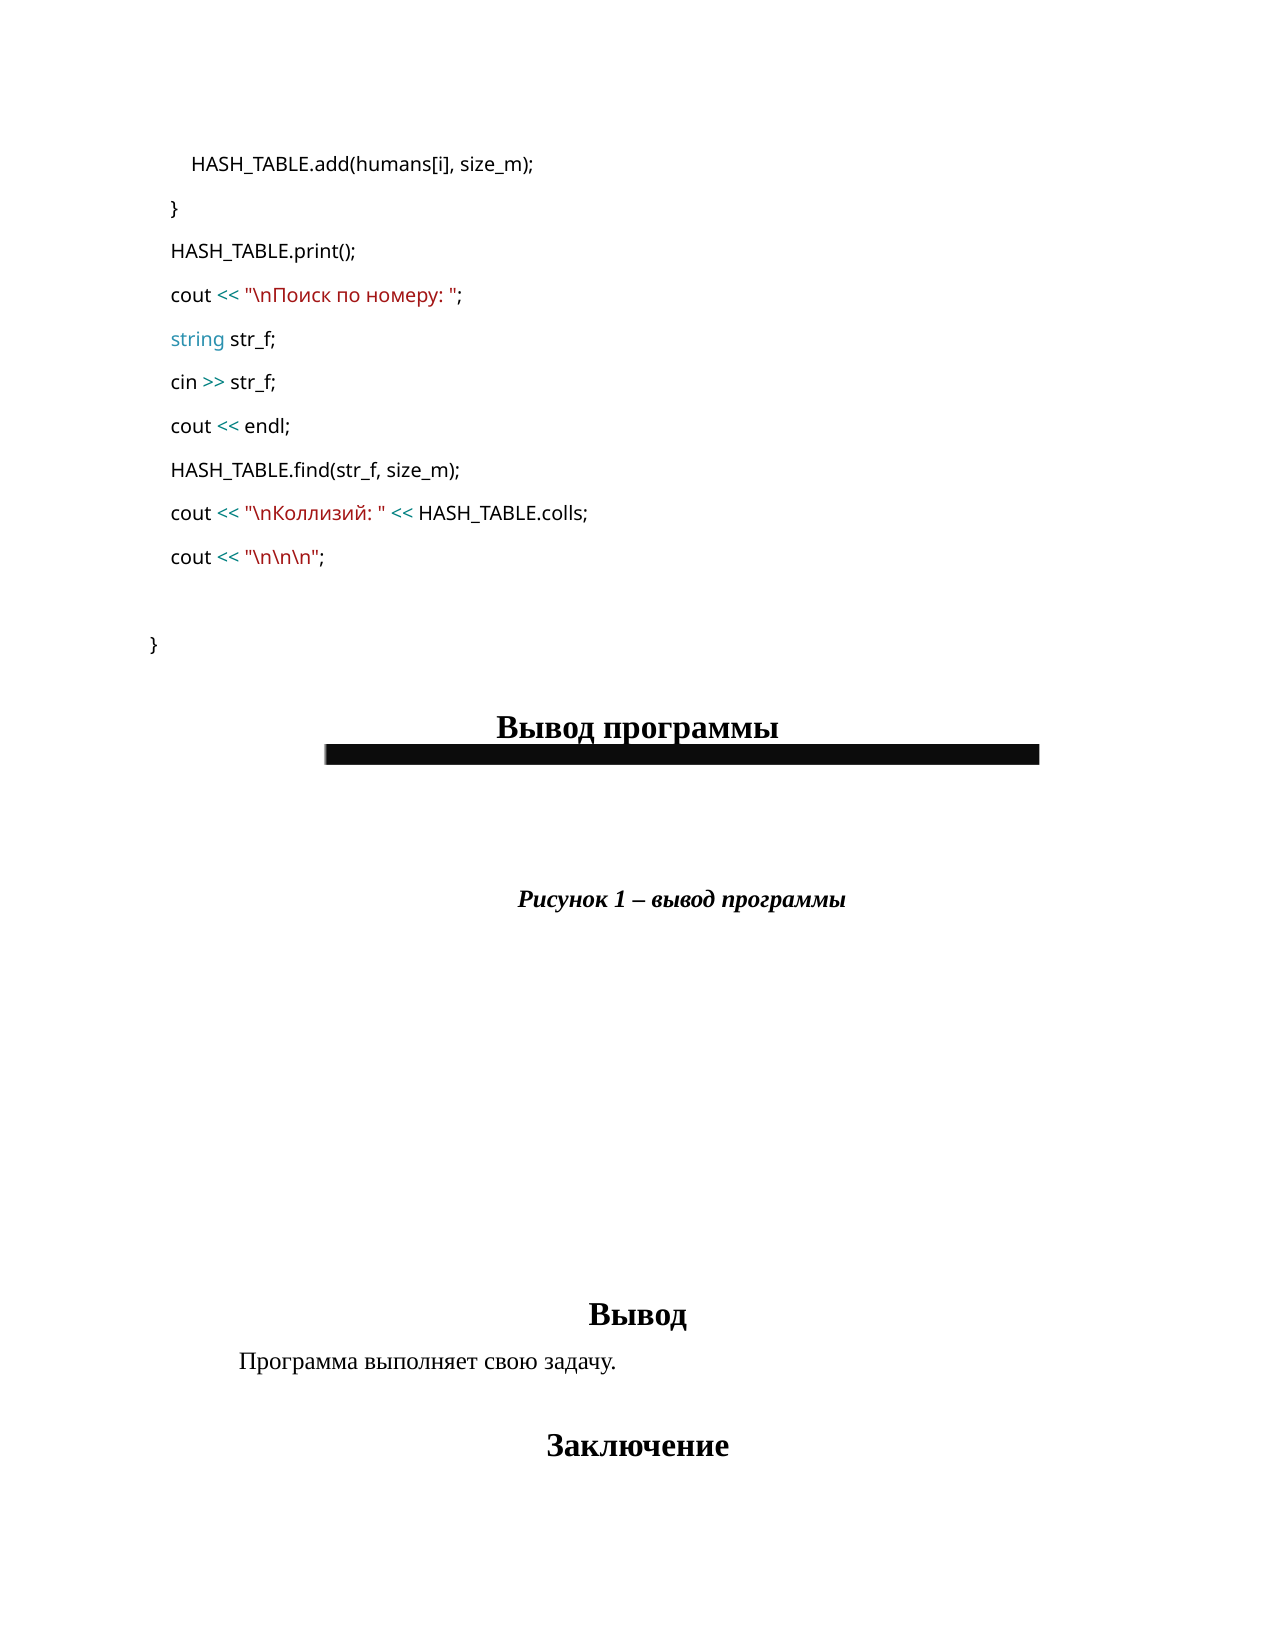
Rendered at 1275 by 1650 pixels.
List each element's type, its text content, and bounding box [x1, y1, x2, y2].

text Программа выполняет свою задачу. [150, 1347, 1125, 1374]
text HASH_TABLE.print(); [150, 237, 1125, 264]
text HASH_TABLE.add(humans[i], size_m); [150, 150, 1125, 177]
text Заключение [150, 1435, 1125, 1462]
text Вывод [150, 1304, 1125, 1331]
text cout << "\nКоллизий: " << HASH_TABLE.colls; [150, 499, 1125, 526]
text } [150, 194, 1125, 221]
text cout << "\n\n\n"; [150, 543, 1125, 570]
text cout << "\nПоиск по номеру: "; [150, 281, 1125, 308]
text HASH_TABLE.find(str_f, size_m); [150, 456, 1125, 482]
text } [150, 630, 1125, 657]
text Рисунок 1 – вывод программы [150, 886, 1125, 913]
text cin >> str_f; [150, 368, 1125, 395]
text Вывод программы [150, 717, 1125, 744]
text string str_f; [150, 324, 1125, 352]
text cout << endl; [150, 412, 1125, 439]
